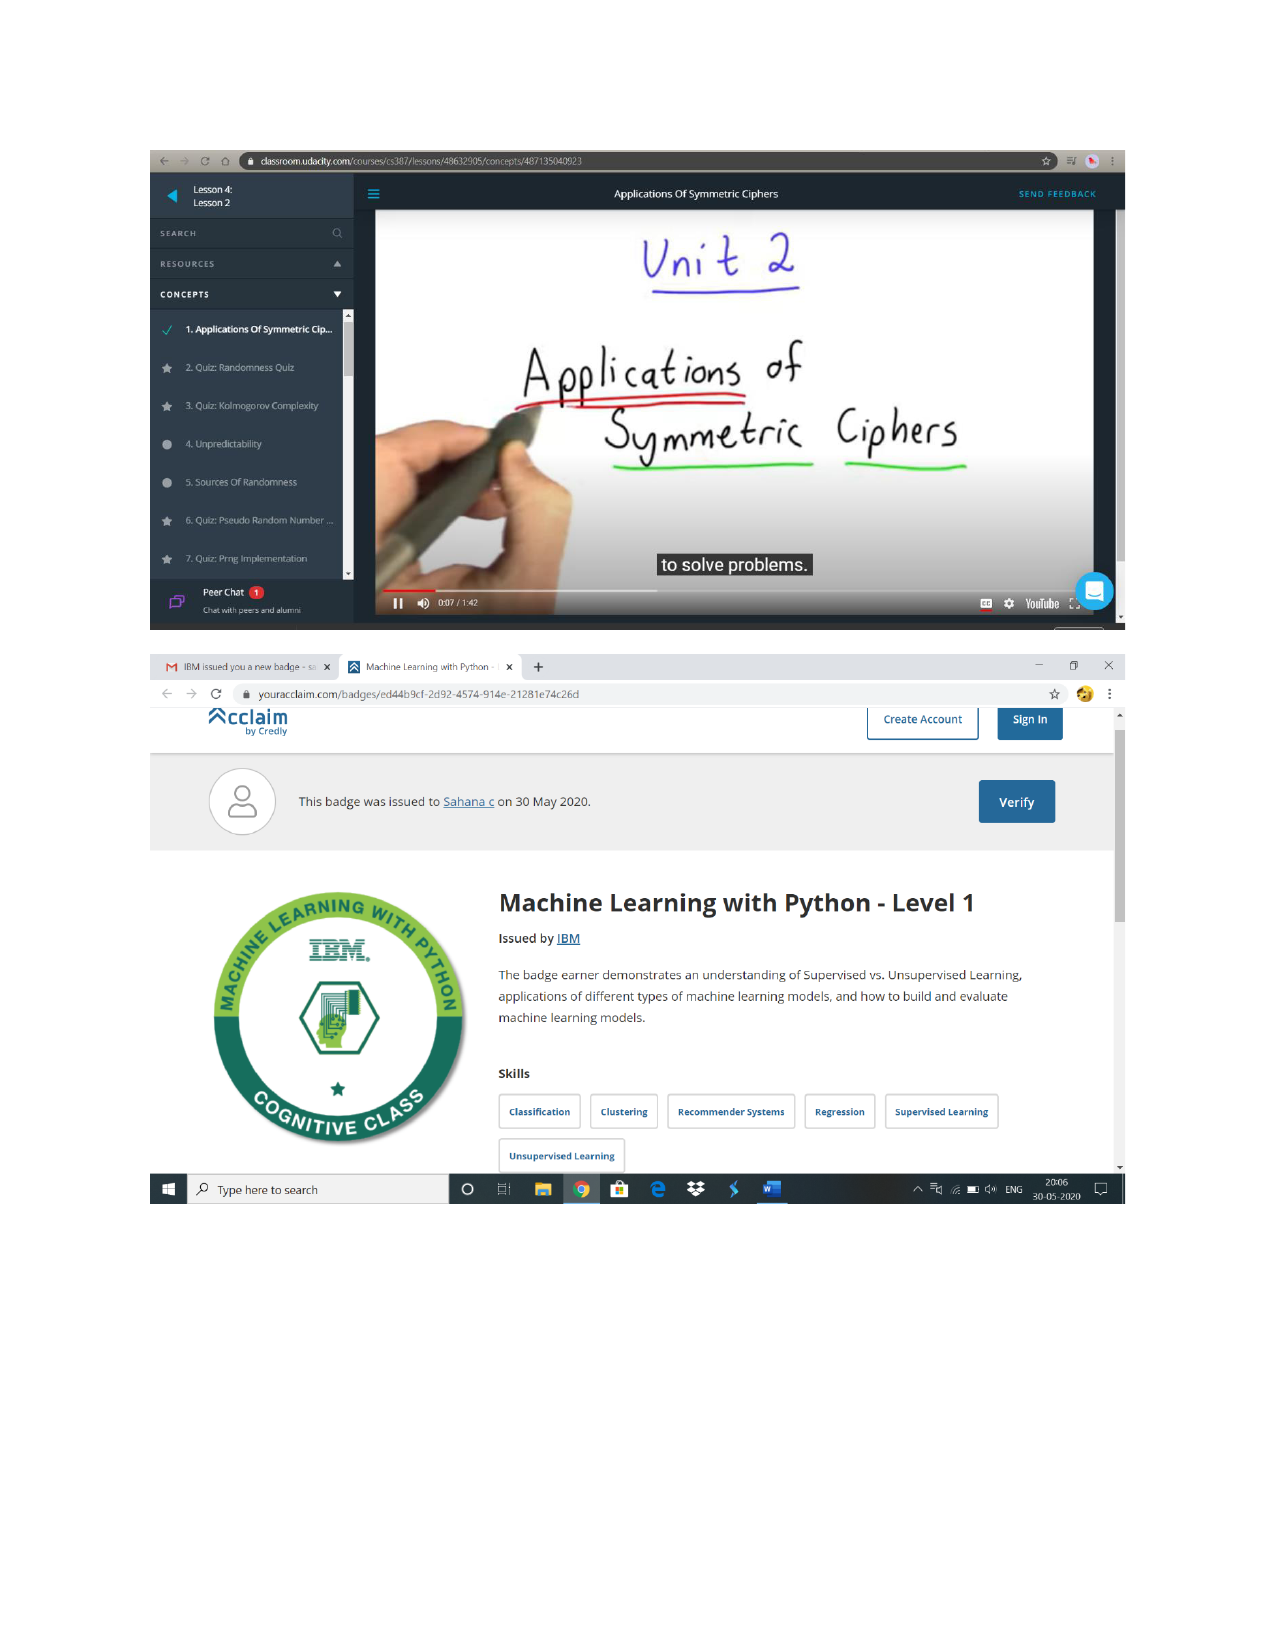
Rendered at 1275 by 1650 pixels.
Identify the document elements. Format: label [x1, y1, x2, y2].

picture [150, 654, 1125, 1204]
